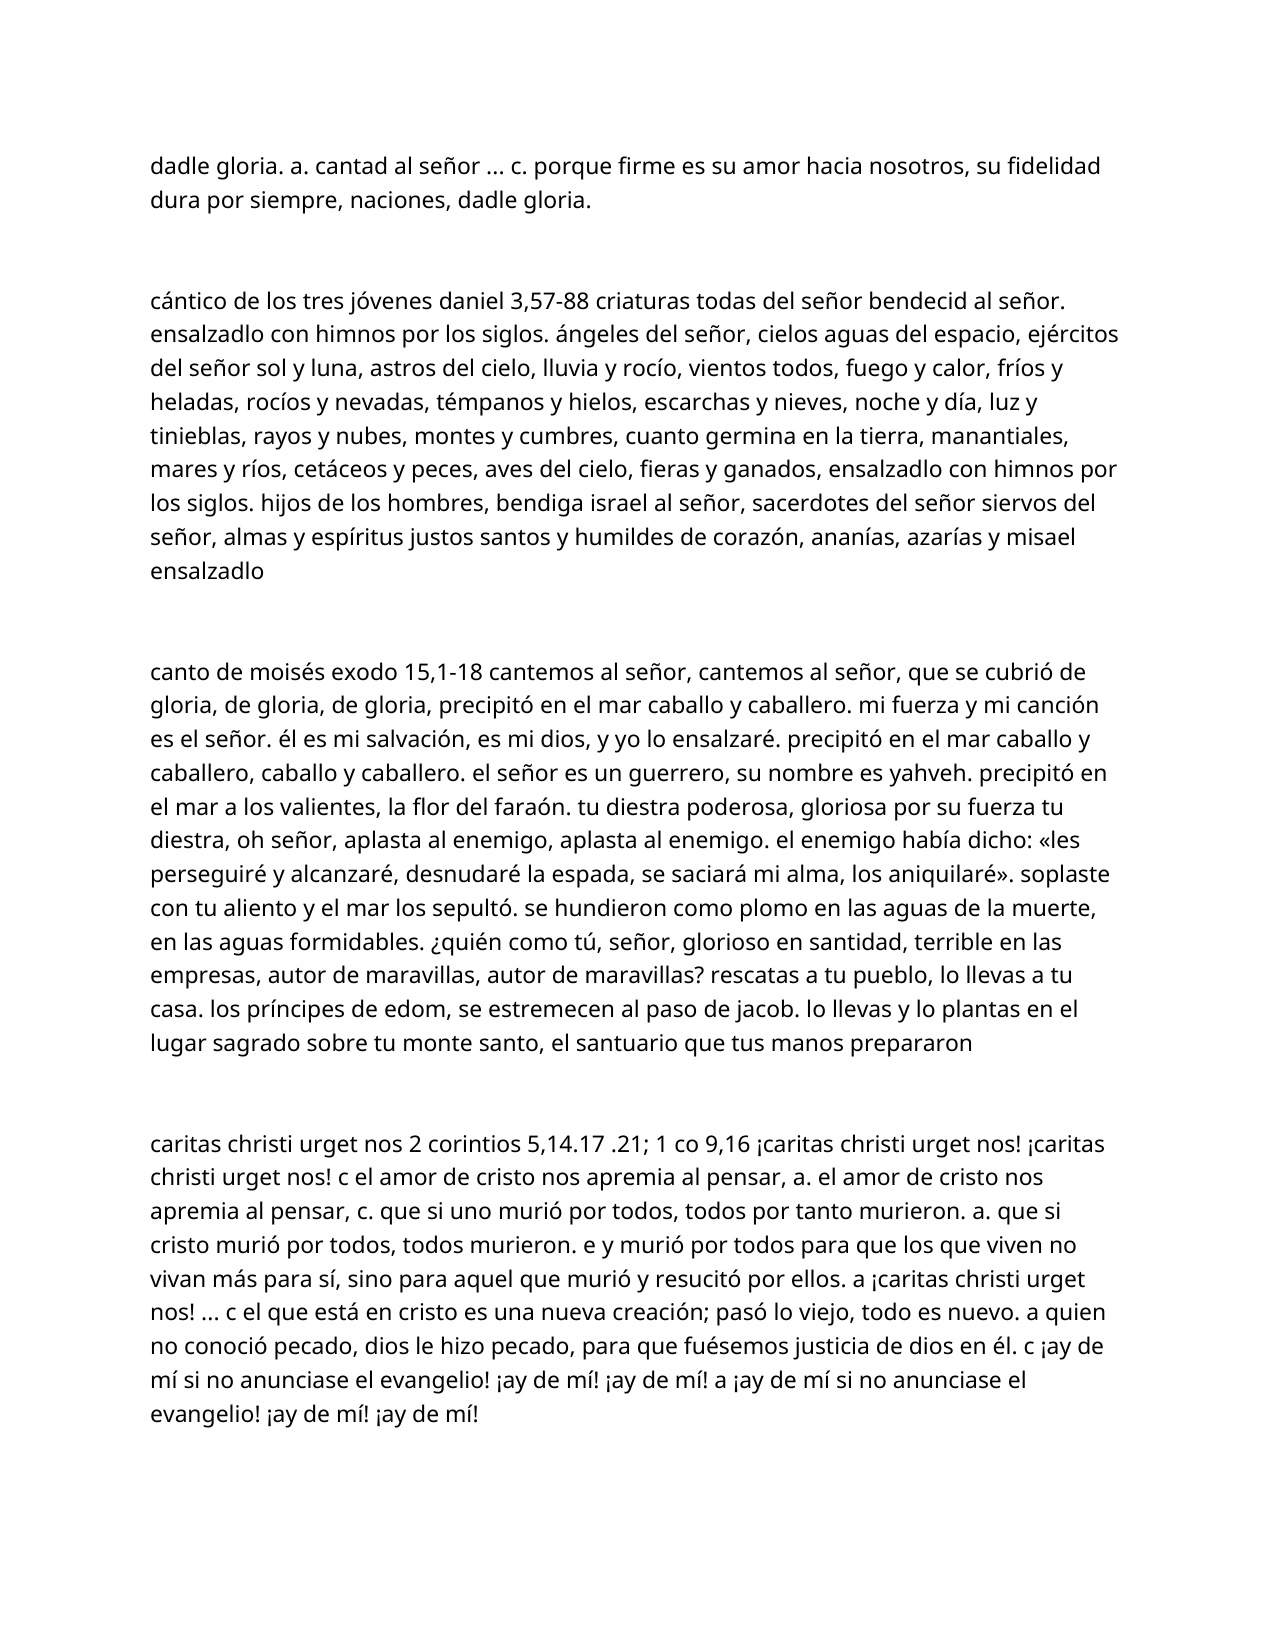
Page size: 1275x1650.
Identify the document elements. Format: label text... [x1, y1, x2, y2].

text canto de moisés exodo 15,1-18 cantemos al señor, cantemos al señor, que se cubrió de gloria, de gloria, de gloria, precipitó en el mar caballo y caballero. mi fuerza y mi canción es el señor. él es mi salvación, es mi dios, y yo lo ensalzaré. precipitó en el mar caballo y caballero, caballo y caballero. el señor es un guerrero, su nombre es yahveh. precipitó en el mar a los valientes, la flor del faraón. tu diestra poderosa, gloriosa por su fuerza tu diestra, oh señor, aplasta al enemigo, aplasta al enemigo. el enemigo había dicho: «les perseguiré y alcanzaré, desnudaré la espada, se saciará mi alma, los aniquilaré». soplaste con tu aliento y el mar los sepultó. se hundieron como plomo en las aguas de la muerte, en las aguas formidables. ¿quién como tú, señor, glorioso en santidad, terrible en las empresas, autor de maravillas, autor de maravillas? rescatas a tu pueblo, lo llevas a tu casa. los príncipes de edom, se estremecen al paso de jacob. lo llevas y lo plantas en el lugar sagrado sobre tu monte santo, el santuario que tus manos prepararon [150, 655, 1125, 1058]
text caritas christi urget nos 2 corintios 5,14.17 .21; 1 co 9,16 ¡caritas christi urget nos! ¡caritas christi urget nos! c el amor de cristo nos apremia al pensar, a. el amor de cristo nos apremia al pensar, c. que si uno murió por todos, todos por tanto murieron. a. que si cristo murió por todos, todos murieron. e y murió por todos para que los que viven no vivan más para sí, sino para aquel que murió y resucitó por ellos. a ¡caritas christi urget nos! ... c el que está en cristo es una nueva creación; pasó lo viejo, todo es nuevo. a quien no conoció pecado, dios le hizo pecado, para que fuésemos justicia de dios en él. c ¡ay de mí si no anunciase el evangelio! ¡ay de mí! ¡ay de mí! a ¡ay de mí si no anunciase el evangelio! ¡ay de mí! ¡ay de mí! [150, 1127, 1125, 1429]
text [150, 150, 1125, 215]
text cántico de los tres jóvenes daniel 3,57-88 criaturas todas del señor bendecid al señor. ensalzadlo con himnos por los siglos. ángeles del señor, cielos aguas del espacio, ejércitos del señor sol y luna, astros del cielo, lluvia y rocío, vientos todos, fuego y calor, fríos y heladas, rocíos y nevadas, témpanos y hielos, escarchas y nieves, noche y día, luz y tinieblas, rayos y nubes, montes y cumbres, cuanto germina en la tierra, manantiales, mares y ríos, cetáceos y peces, aves del cielo, fieras y ganados, ensalzadlo con himnos por los siglos. hijos de los hombres, bendiga israel al señor, sacerdotes del señor siervos del señor, almas y espíritus justos santos y humildes de corazón, ananías, azarías y misael ensalzadlo [150, 284, 1125, 586]
